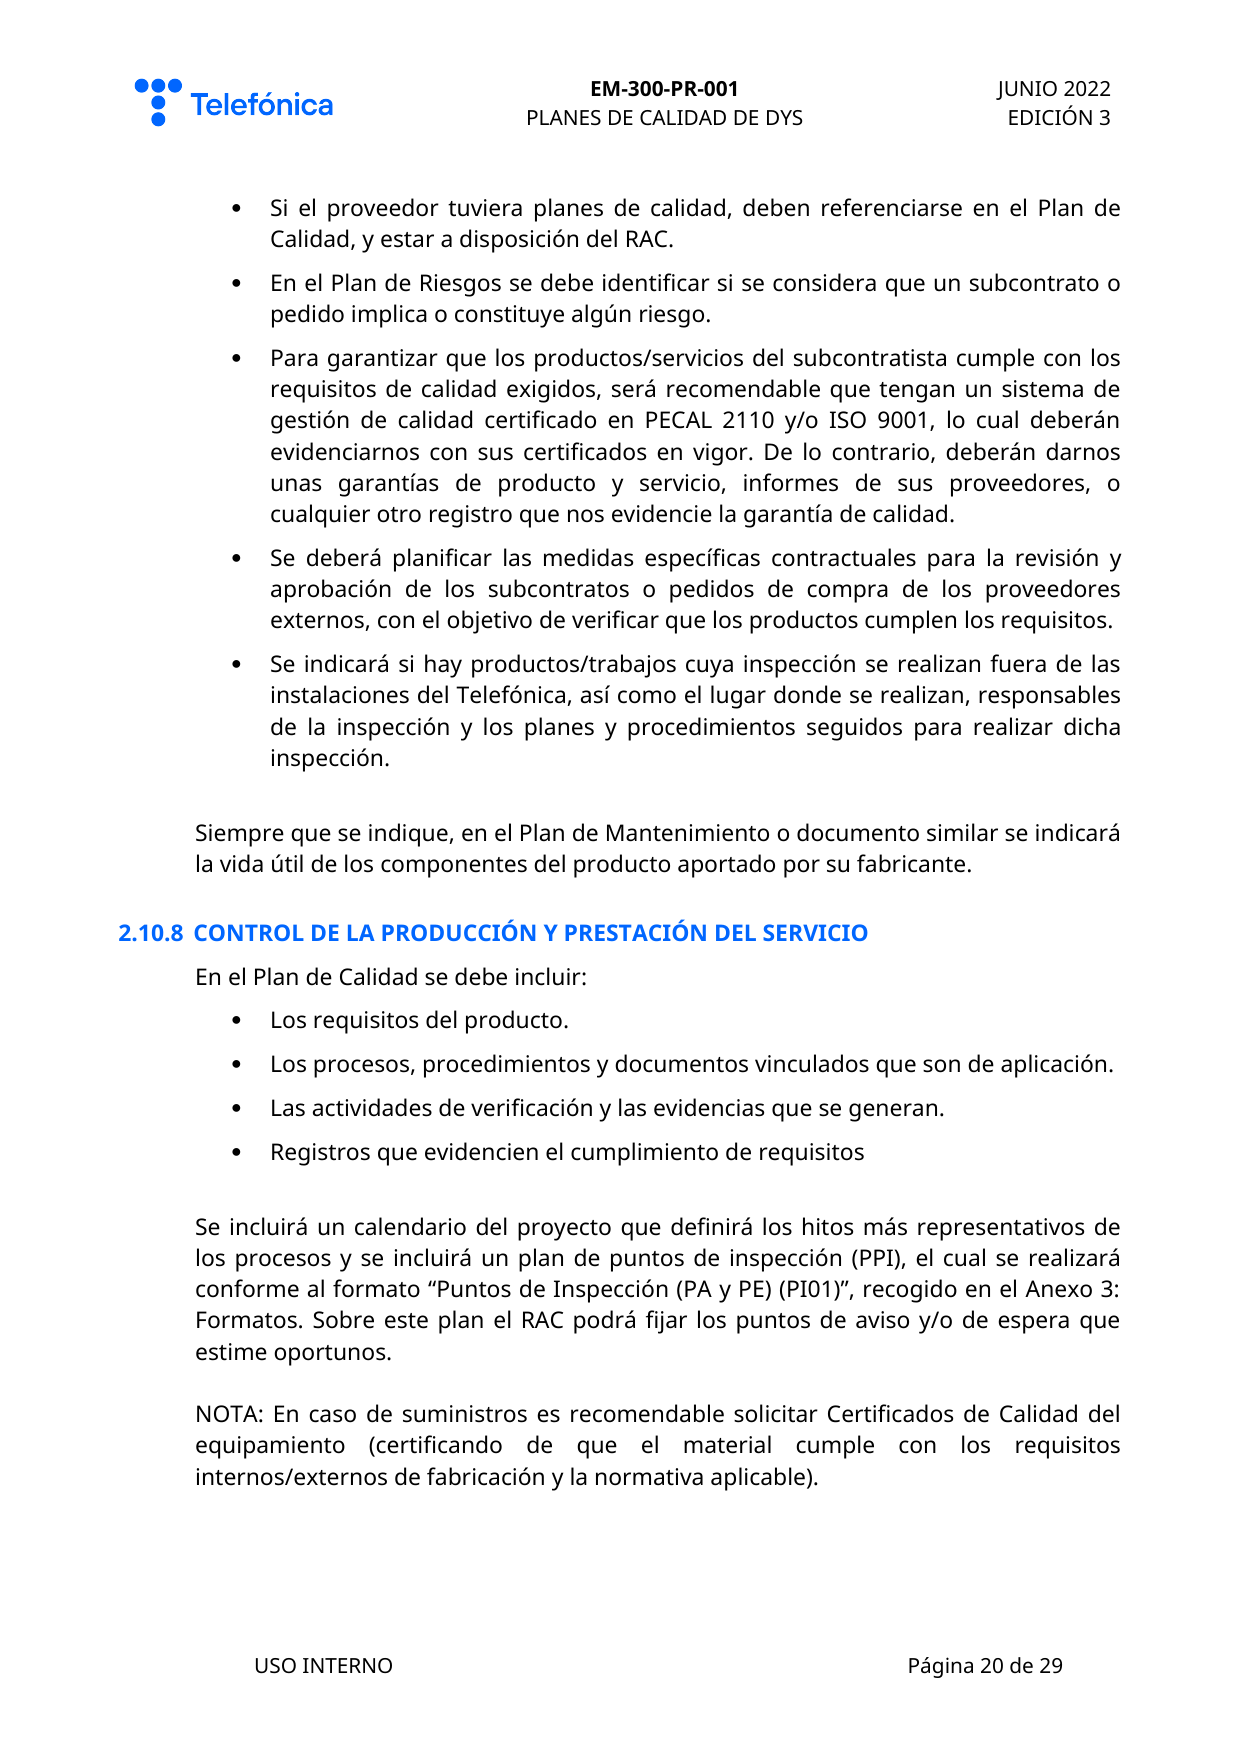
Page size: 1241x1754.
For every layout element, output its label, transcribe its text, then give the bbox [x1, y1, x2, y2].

text NOTA: En caso de suministros es recomendable solicitar Certificados de Calidad del equipamiento (certificando de que el material cumple con los requisitos internos/externos de fabricación y la normativa aplicable). [195, 1398, 1122, 1492]
text En el Plan de Calidad se debe incluir: [195, 961, 1122, 992]
text Se incluirá un calendario del proyecto que definirá los hitos más representativos de los procesos y se incluirá un plan de puntos de inspección (PPI), el cual se realizará conforme al formato “Puntos de Inspección (PA y PE) (PI01)”, recogido en el Anexo 3: Formatos. Sobre este plan el RAC podrá fijar los puntos de aviso y/o de espera que estime oportunos. [195, 1211, 1122, 1367]
list Registros que evidencien el cumplimiento de requisitos [232, 1136, 1122, 1167]
picture [129, 73, 338, 133]
list En el Plan de Riesgos se debe identificar si se considera que un subcontrato o pedido implica o constituye algún riesgo. [232, 267, 1122, 329]
subtitle Control de la producción y prestación del servicio [118, 917, 1122, 948]
list Para garantizar que los productos/servicios del subcontratista cumple con los requisitos de calidad exigidos, será recomendable que tengan un sistema de gestión de calidad certificado en PECAL 2110 y/o ISO 9001, lo cual deberán evidenciarnos con sus certificados en vigor. De lo contrario, deberán darnos unas garantías de producto y servicio, informes de sus proveedores, o cualquier otro registro que nos evidencie la garantía de calidad. [232, 342, 1122, 529]
list Los requisitos del producto. [232, 1004, 1122, 1036]
list Se deberá planificar las medidas específicas contractuales para la revisión y aprobación de los subcontratos o pedidos de compra de los proveedores externos, con el objetivo de verificar que los productos cumplen los requisitos. [232, 542, 1122, 636]
text Siempre que se indique, en el Plan de Mantenimiento o documento similar se indicará la vida útil de los componentes del producto aportado por su fabricante. [195, 817, 1122, 879]
list Se indicará si hay productos/trabajos cuya inspección se realizan fuera de las instalaciones del Telefónica, así como el lugar donde se realizan, responsables de la inspección y los planes y procedimientos seguidos para realizar dicha inspección. [232, 648, 1122, 773]
list Las actividades de verificación y las evidencias que se generan. [232, 1092, 1122, 1123]
list Si el proveedor tuviera planes de calidad, deben referenciarse en el Plan de Calidad, y estar a disposición del RAC. [232, 192, 1122, 254]
list Los procesos, procedimientos y documentos vinculados que son de aplicación. [232, 1048, 1122, 1079]
